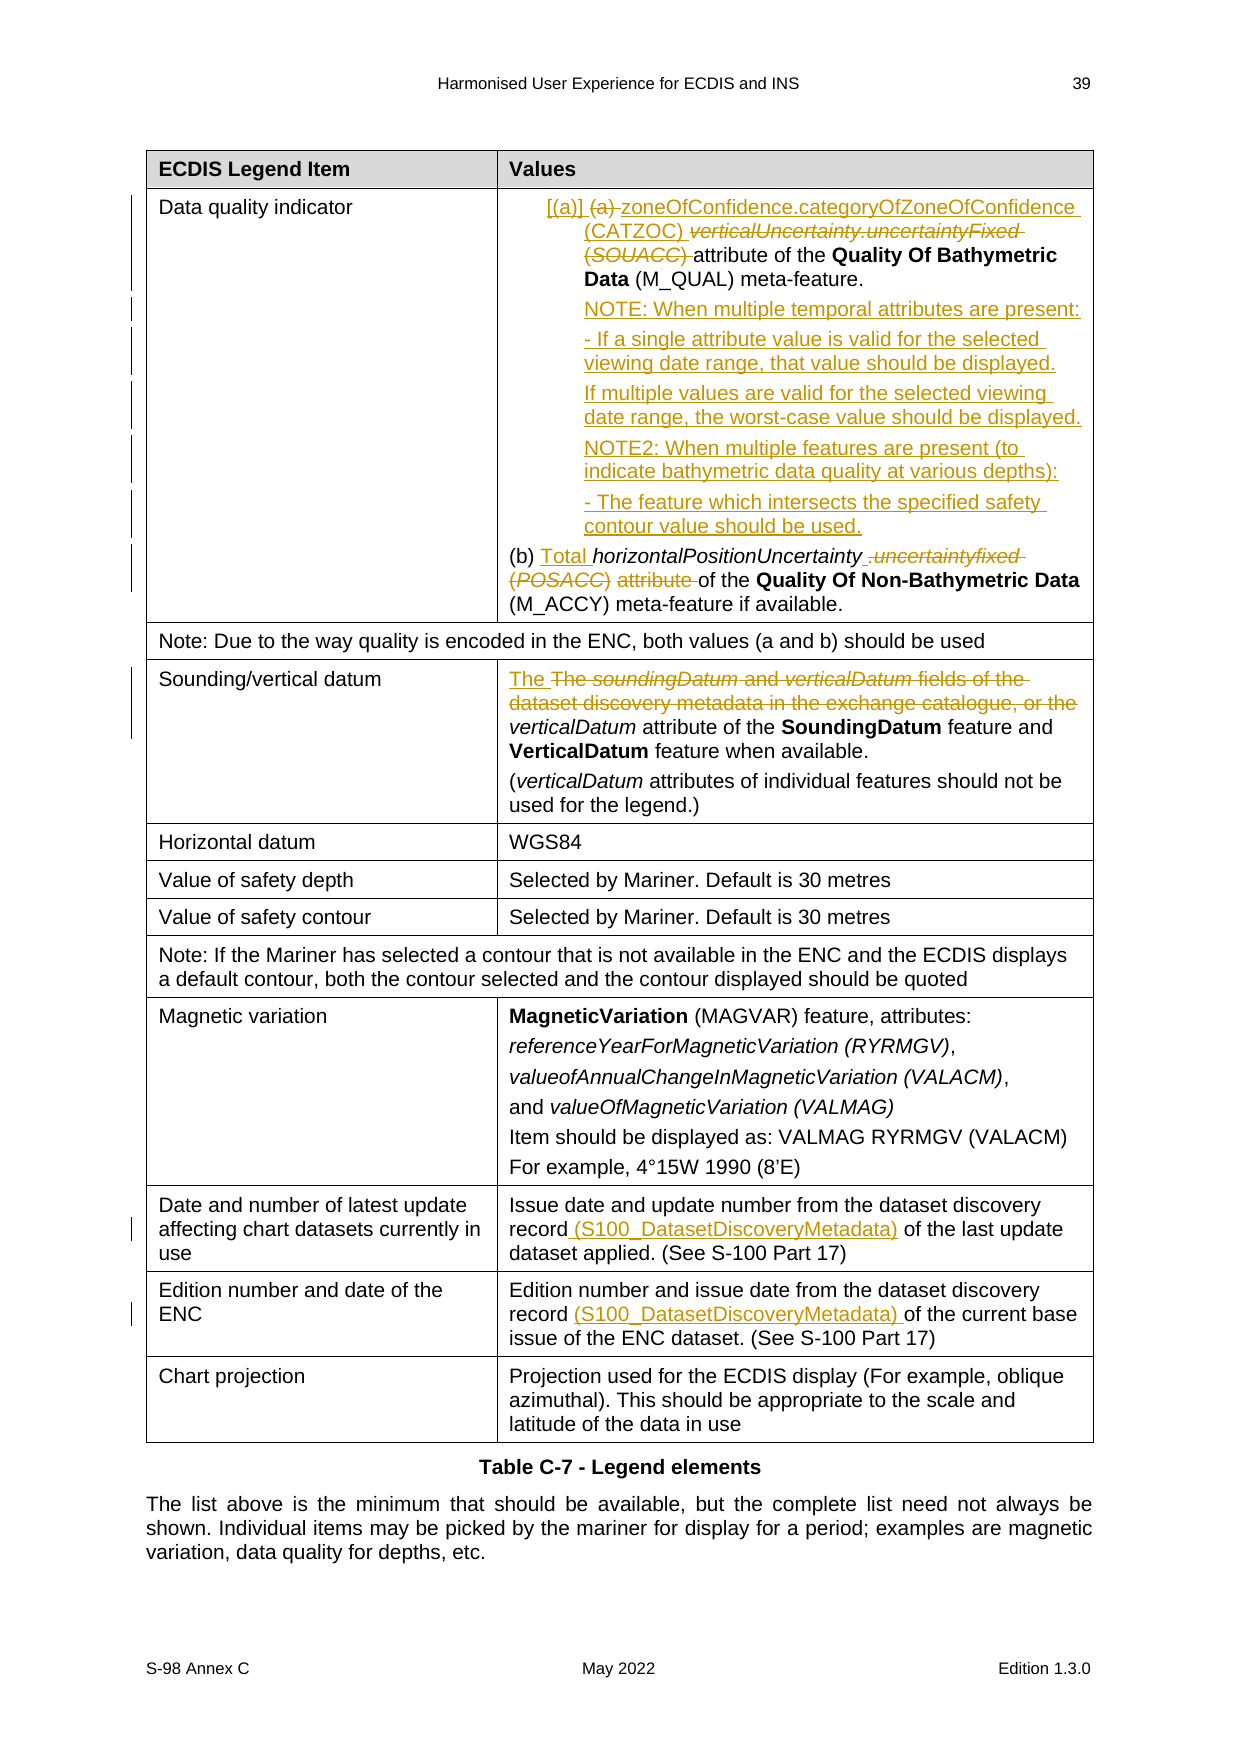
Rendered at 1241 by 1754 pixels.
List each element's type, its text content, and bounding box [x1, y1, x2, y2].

table_cell Note: Due to the way quality is encoded in the ENC, both values (a and b) should be used [147, 623, 1093, 659]
table_cell Edition number and issue date from the dataset discovery record of the current base issue of the ENC dataset. (See S-100 Part 17) [498, 1272, 1093, 1356]
table_cell verticalDatum attribute of the SoundingDatum feature and VerticalDatum feature when available. (verticalDatum attributes of individual features should not be used for the legend.) [498, 660, 1093, 823]
table_cell Note: If the Mariner has selected a contour that is not available in the ENC and the ECDIS displays a default contour, both the contour selected and the contour displayed should be quoted [147, 936, 1093, 997]
table_cell Value of safety depth [147, 861, 497, 898]
text The list above is the minimum that should be available, but the complete list need not always be shown. Individual items may be picked by the mariner for display for a period; examples are magnetic variation, data quality for depths, etc. [146, 1492, 1094, 1563]
table_cell Chart projection [147, 1357, 497, 1442]
table_cell Projection used for the ECDIS display (For example, oblique azimuthal). This should be appropriate to the scale and latitude of the data in use [498, 1357, 1093, 1442]
table_cell Sounding/vertical datum [147, 660, 497, 823]
table_cell Horizontal datum [147, 824, 497, 860]
table_cell Edition number and date of the ENC [147, 1272, 497, 1356]
table_cell Selected by Mariner. Default is 30 metres [498, 899, 1093, 935]
table_cell Data quality indicator [147, 189, 497, 622]
table_cell attribute of the Quality Of Bathymetric Data (M_QUAL) meta-feature. (b) horizontalPositionUncertainty of the Quality Of Non-Bathymetric Data (M_ACCY) meta-feature if available. [498, 189, 1093, 622]
table_cell Magnetic variation [147, 998, 497, 1185]
table_cell Value of safety contour [147, 899, 497, 935]
table_header Values [498, 151, 1093, 187]
table_cell MagneticVariation (MAGVAR) feature, attributes: referenceYearForMagneticVariation (RYRMGV), valueofAnnualChangeInMagneticVariation (VALACM), and valueOfMagneticVariation (VALMAG) Item should be displayed as: VALMAG RYRMGV (VALACM) For example, 4°15W 1990 (8’E) [498, 998, 1093, 1185]
table_cell Selected by Mariner. Default is 30 metres [498, 861, 1093, 898]
table_cell WGS84 [498, 824, 1093, 860]
table_header ECDIS Legend Item [147, 151, 497, 187]
table_cell Issue date and update number from the dataset discovery record of the last update dataset applied. (See S-100 Part 17) [498, 1186, 1093, 1271]
table_cell Date and number of latest update affecting chart datasets currently in use [147, 1186, 497, 1271]
